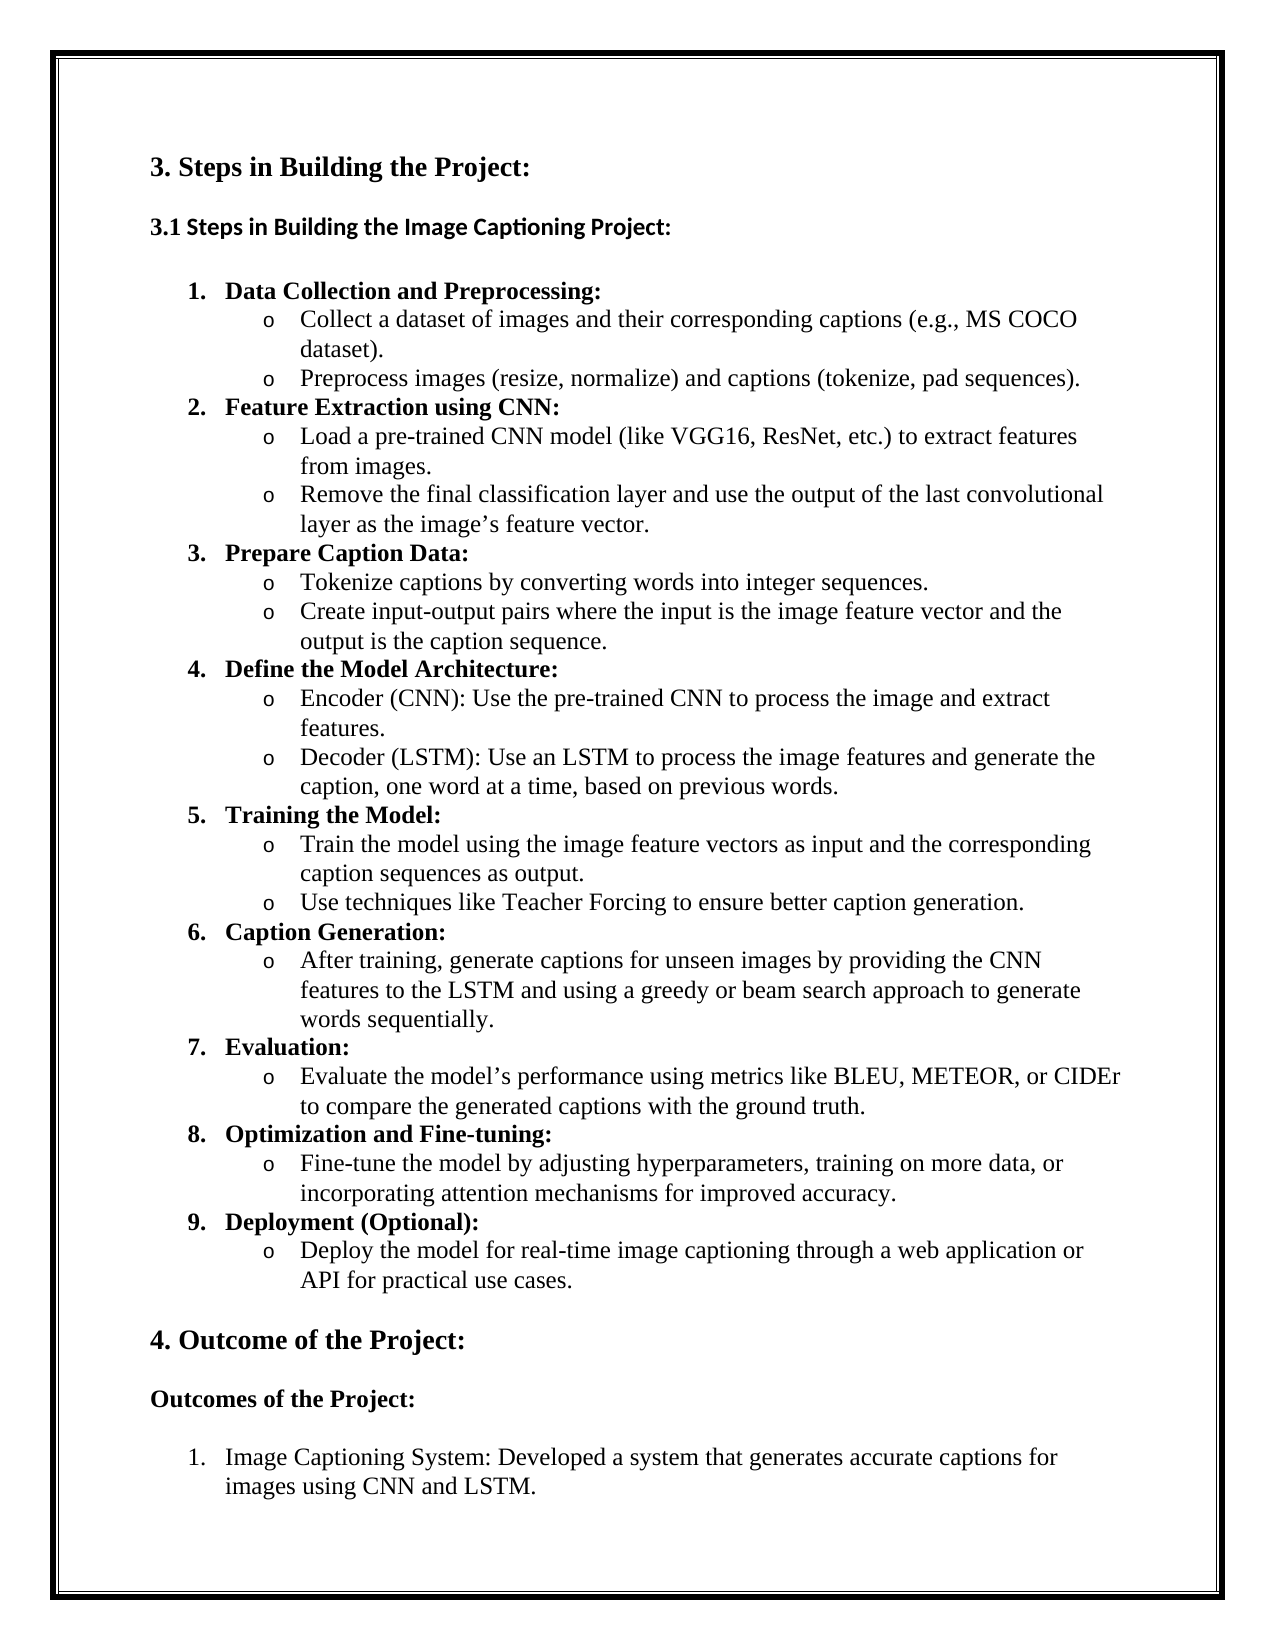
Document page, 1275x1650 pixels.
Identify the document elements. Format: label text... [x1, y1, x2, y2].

list Feature Extraction using CNN: [187, 392, 1125, 421]
list Fine-tune the model by adjusting hyperparameters, training on more data, or incorporating attention mechanisms for improved accuracy. [262, 1148, 1125, 1207]
list After training, generate captions for unseen images by providing the CNN features to the LSTM and using a greedy or beam search approach to generate words sequentially. [262, 945, 1125, 1032]
list Data Collection and Preprocessing: [187, 276, 1125, 304]
list Use techniques like Teacher Forcing to ensure better caption generation. [262, 887, 1125, 917]
list Prepare Caption Data: [187, 538, 1125, 567]
list Load a pre-trained CNN model (like VGG16, ResNet, etc.) to extract features from images. [262, 421, 1125, 479]
list Preprocess images (resize, normalize) and captions (tokenize, pad sequences). [262, 363, 1125, 392]
text 3.1 Steps in Building the Image Captioning Project: [150, 212, 1125, 242]
list Remove the final classification layer and use the output of the last convolutional layer as the image’s feature vector. [262, 479, 1125, 538]
list Train the model using the image feature vectors as input and the corresponding caption sequences as output. [262, 829, 1125, 887]
list Collect a dataset of images and their corresponding captions (e.g., MS COCO dataset). [262, 304, 1125, 363]
list Evaluate the model’s performance using metrics like BLEU, METEOR, or CIDEr to compare the generated captions with the ground truth. [262, 1061, 1125, 1119]
text 3. Steps in Building the Project: [150, 150, 1125, 182]
list Evaluation: [187, 1032, 1125, 1061]
text Outcomes of the Project: [150, 1384, 1125, 1413]
list Define the Model Architecture: [187, 654, 1125, 683]
list Optimization and Fine-tuning: [187, 1119, 1125, 1148]
list Deployment (Optional): [187, 1207, 1125, 1235]
list Create input-output pairs where the input is the image feature vector and the output is the caption sequence. [262, 596, 1125, 654]
list Tokenize captions by converting words into integer sequences. [262, 567, 1125, 596]
list Training the Model: [187, 800, 1125, 829]
text 4. Outcome of the Project: [150, 1323, 1125, 1355]
list Deploy the model for real-time image captioning through a web application or API for practical use cases. [262, 1235, 1125, 1294]
list Image Captioning System: Developed a system that generates accurate captions for images using CNN and LSTM. [187, 1442, 1125, 1500]
list Decoder (LSTM): Use an LSTM to process the image features and generate the caption, one word at a time, based on previous words. [262, 742, 1125, 800]
list Caption Generation: [187, 917, 1125, 945]
list Encoder (CNN): Use the pre-trained CNN to process the image and extract features. [262, 683, 1125, 742]
